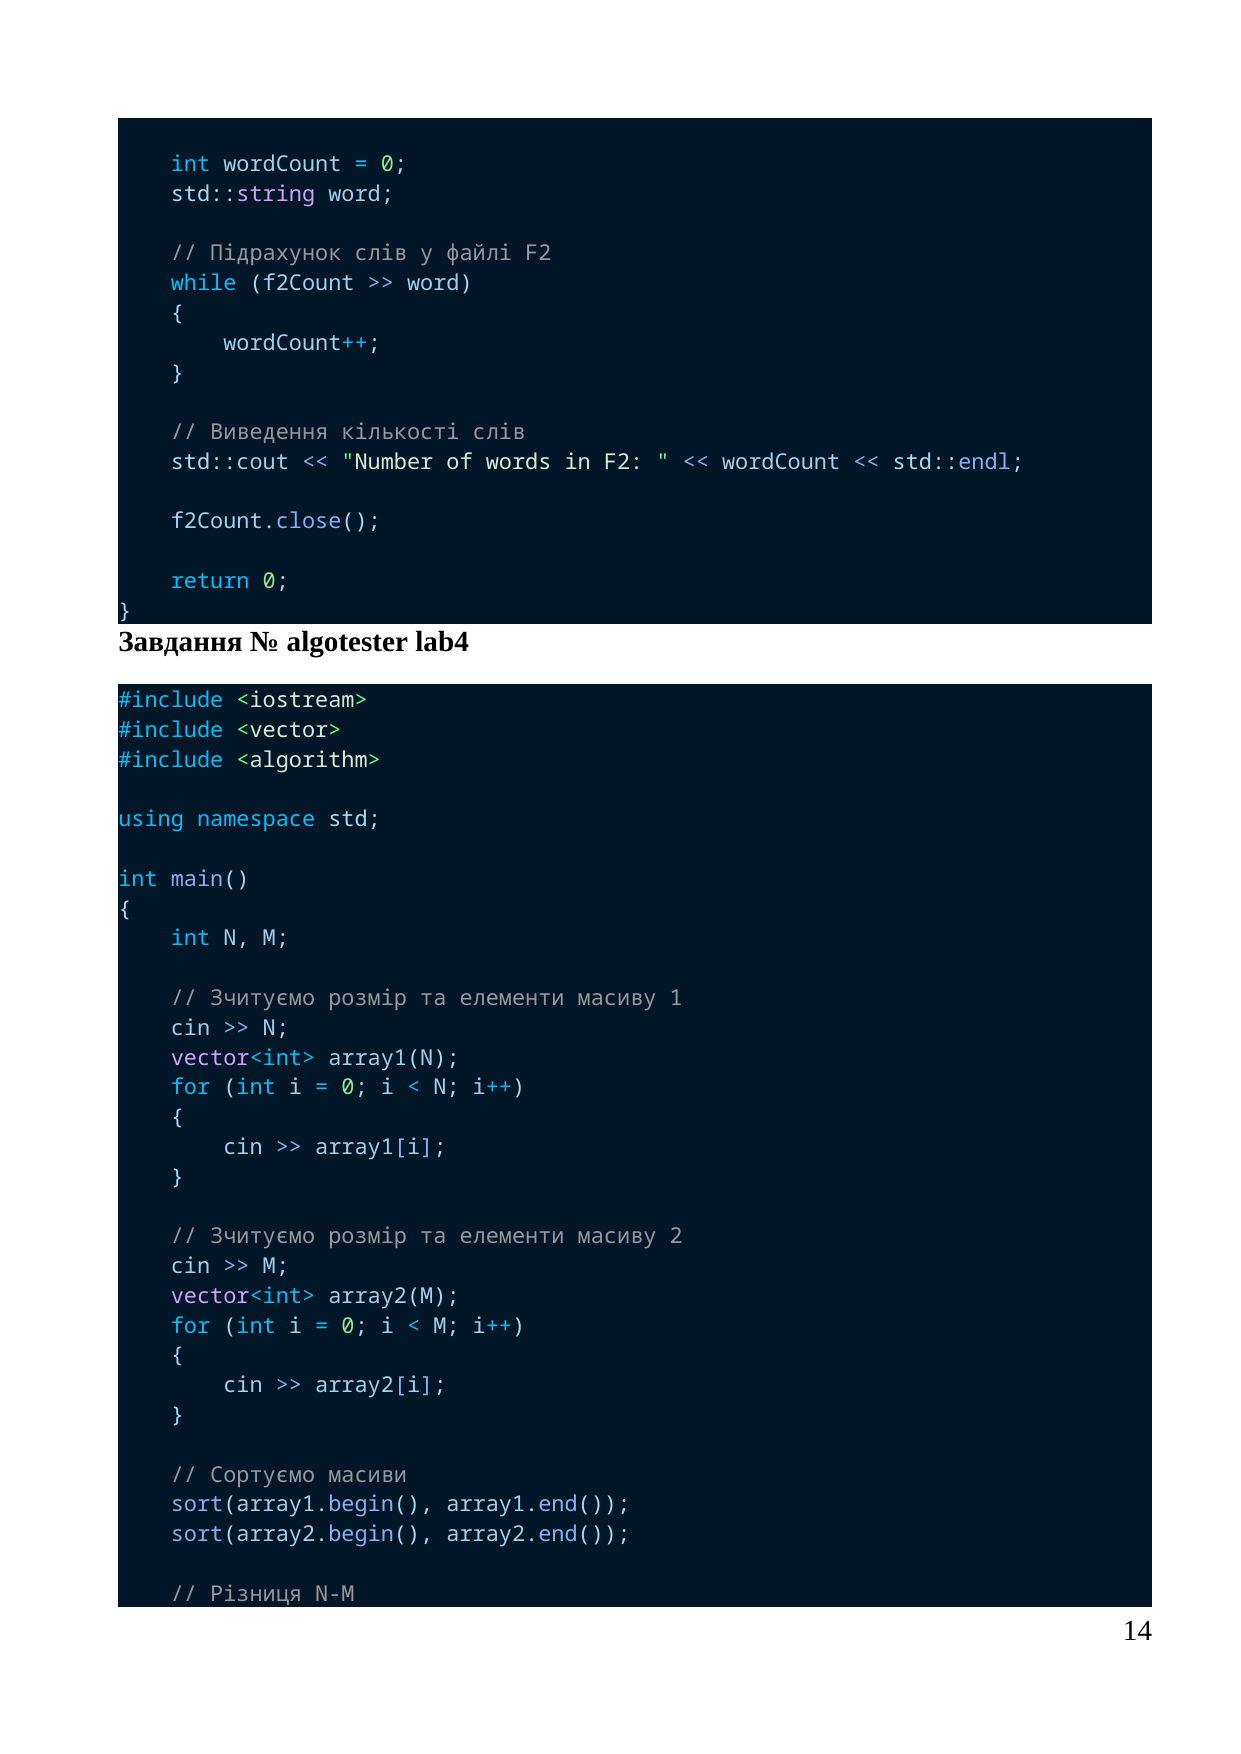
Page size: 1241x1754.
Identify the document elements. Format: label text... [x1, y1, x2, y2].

text cin >> array1[i]; [118, 1131, 1152, 1161]
text return 0; [118, 565, 1152, 595]
text } [118, 1399, 1152, 1429]
text sort(array1.begin(), array1.end()); [118, 1488, 1152, 1518]
text #include <algorithm> [118, 743, 1152, 773]
text #include <iostream> [118, 684, 1152, 714]
text int N, M; [118, 922, 1152, 952]
text cin >> M; [118, 1250, 1152, 1280]
text cin >> N; [118, 1012, 1152, 1041]
text { [118, 1339, 1152, 1369]
text // Виведення кількості слів [118, 416, 1152, 446]
text // Зчитуємо розмір та елементи масиву 2 [118, 1220, 1152, 1250]
text #include <vector> [118, 714, 1152, 743]
text // Зчитуємо розмір та елементи масиву 1 [118, 982, 1152, 1012]
text for (int i = 0; i < M; i++) [118, 1309, 1152, 1339]
text Завдання № algotester lab4 [118, 624, 1152, 658]
text int wordCount = 0; [118, 148, 1152, 178]
text { [118, 892, 1152, 922]
text // Різниця N-M [118, 1578, 1152, 1607]
text vector<int> array1(N); [118, 1041, 1152, 1071]
text { [118, 1101, 1152, 1131]
text std::string word; [118, 178, 1152, 207]
text { [118, 297, 1152, 327]
text using namespace std; [118, 803, 1152, 833]
text } [118, 356, 1152, 386]
text } [118, 595, 1152, 624]
text wordCount++; [118, 327, 1152, 356]
text // Сортуємо масиви [118, 1458, 1152, 1488]
text sort(array2.begin(), array2.end()); [118, 1518, 1152, 1548]
text f2Count.close(); [118, 505, 1152, 535]
text // Підрахунок слів у файлі F2 [118, 237, 1152, 267]
text while (f2Count >> word) [118, 267, 1152, 297]
text for (int i = 0; i < N; i++) [118, 1071, 1152, 1101]
text vector<int> array2(M); [118, 1280, 1152, 1309]
text std::cout << "Number of words in F2: " << wordCount << std::endl; [118, 446, 1152, 476]
text int main() [118, 863, 1152, 892]
text cin >> array2[i]; [118, 1369, 1152, 1399]
text } [118, 1161, 1152, 1190]
